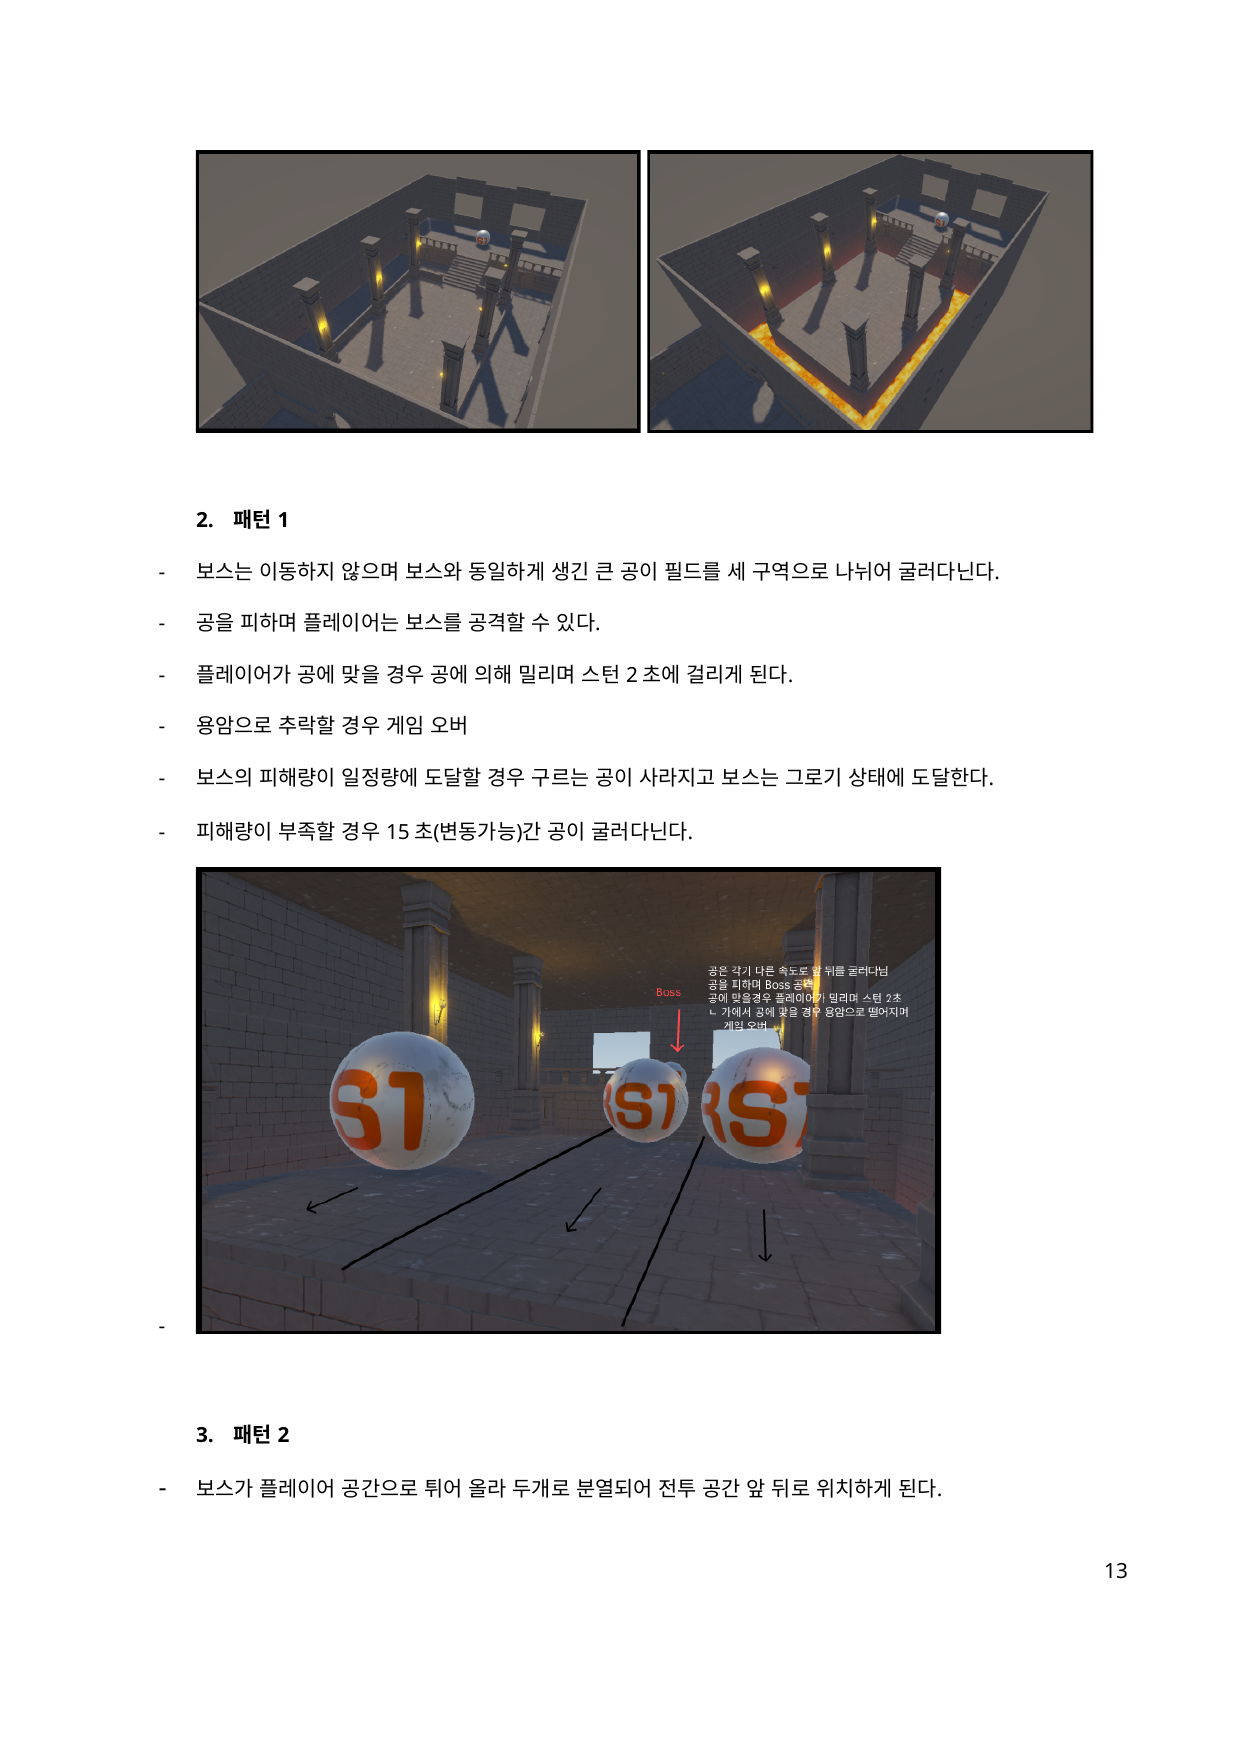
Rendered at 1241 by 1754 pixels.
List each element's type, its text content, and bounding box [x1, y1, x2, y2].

list 용암으로 추락할 경우 게임 오버 [158, 709, 1107, 740]
picture [195, 867, 942, 1334]
list 보스는 이동하지 않으며 보스와 동일하게 생긴 큰 공이 필드를 세 구역으로 나뉘어 굴러다닌다. [158, 555, 1107, 585]
list 플레이어가 공에 맞을 경우 공에 의해 밀리며 스턴 2초에 걸리게 된다. [158, 658, 1107, 688]
picture [647, 150, 1094, 433]
list 보스가 플레이어 공간으로 튀어 올라 두개로 분열되어 전투 공간 앞 뒤로 위치하게 된다. [158, 1470, 1107, 1504]
list 공을 피하며 플레이어는 보스를 공격할 수 있다. [158, 607, 1107, 637]
list 패턴 1 [196, 504, 1107, 534]
list 피해량이 부족할 경우 15초(변동가능)간 공이 굴러다닌다. [158, 812, 1107, 846]
picture [195, 150, 641, 433]
list 보스의 피해량이 일정량에 도달할 경우 구르는 공이 사라지고 보스는 그로기 상태에 도달한다. [158, 761, 1107, 791]
list 패턴 2 [196, 1418, 1107, 1449]
